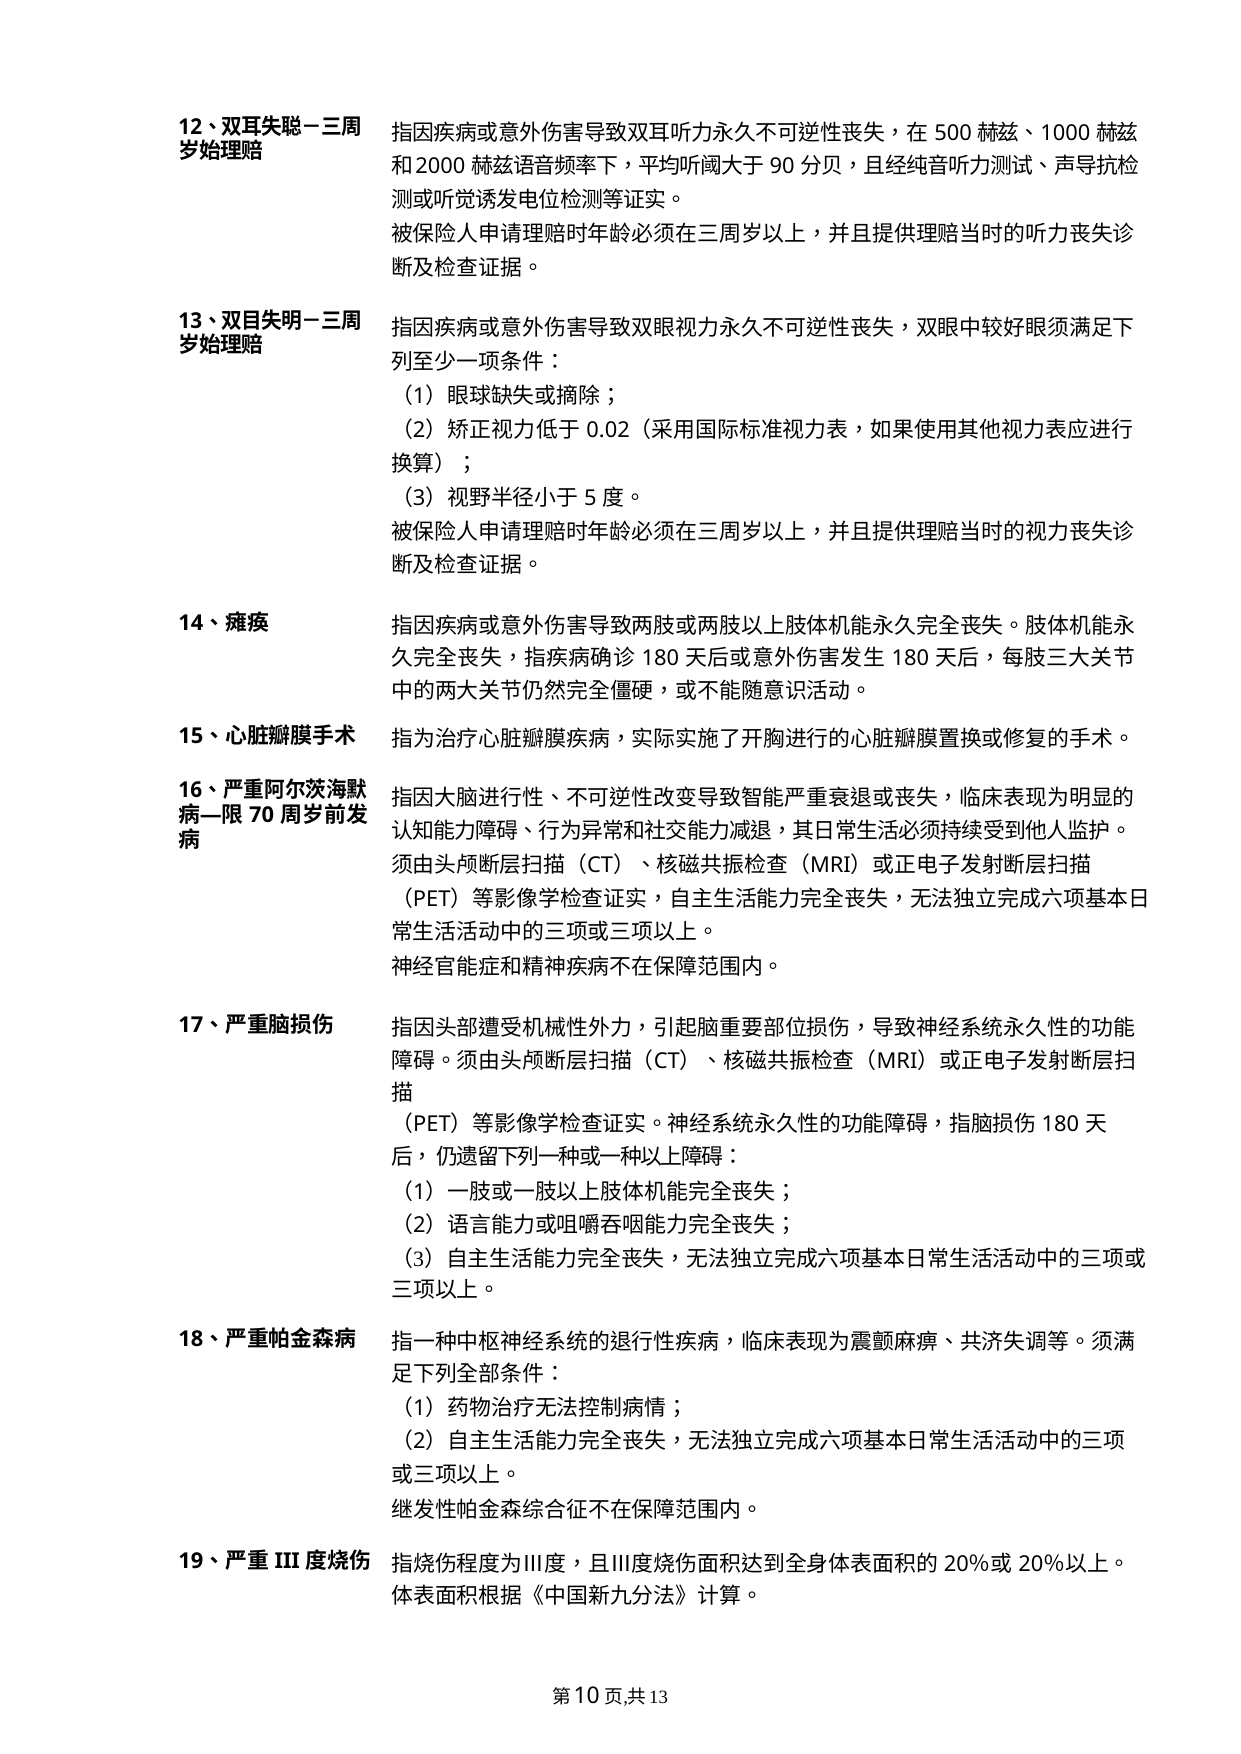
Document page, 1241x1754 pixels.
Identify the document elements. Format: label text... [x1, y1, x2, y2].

text 继发性帕金森综合征不在保障范围内。 [391, 1493, 1161, 1523]
text 15、心脏瓣膜手术 指为治疗心脏瓣膜疾病，实际实施了开胸进行的心脏瓣膜置换或修复的手术。 [178, 720, 1161, 752]
text 19、严重 III 度烧伤 指烧伤程度为Ⅲ度，且Ⅲ度烧伤面积达到全身体表面积的 20％或 20％以上。体表面积根据《中国新九分法》计算。 [178, 1545, 1140, 1610]
text 14、瘫痪 指因疾病或意外伤害导致两肢或两肢以上肢体机能永久完全丧失。肢体机能永久完全丧失，指疾病确诊 180 天后或意外伤害发生 180 天后，每肢三大关节中的两大关节仍然完全僵硬，或不能随意识活动。 [178, 607, 1135, 705]
text 指因大脑进行性、不可逆性改变导致智能严重衰退或丧失，临床表现为明显的认知能力障碍、行为异常和社交能力减退，其日常生活必须持续受到他人监护。须由头颅断层扫描（CT）、核磁共振检查（MRI）或正电子发射断层扫描（PET）等影像学检查证实，自主生活能力完全丧失，无法独立完成六项基本日常生活活动中的三项或三项以上。 [391, 782, 1151, 946]
text 17、严重脑损伤 指因头部遭受机械性外力，引起脑重要部位损伤，导致神经系统永久性的功能 障碍。须由头颅断层扫描（CT）、核磁共振检查（MRI）或正电子发射断层扫描 [178, 1010, 1140, 1107]
subtitle 12、双耳失聪－三周岁始理赔 [178, 114, 368, 165]
text （1）一肢或一肢以上肢体机能完全丧失； [391, 1176, 1161, 1205]
text （1）眼球缺失或摘除； [391, 380, 1161, 410]
text （2）自主生活能力完全丧失，无法独立完成六项基本日常生活活动中的三项或三项以上。 [391, 1426, 1147, 1489]
text 被保险人申请理赔时年龄必须在三周岁以上，并且提供理赔当时的听力丧失诊断及检查证据。 [391, 218, 1135, 282]
subtitle 16、严重阿尔茨海默病—限 70 周岁前发病 [178, 778, 369, 854]
text 18、严重帕金森病 指一种中枢神经系统的退行性疾病，临床表现为震颤麻痹、共济失调等。须满 足下列全部条件： [178, 1323, 1139, 1388]
text （1）药物治疗无法控制病情； [391, 1392, 1161, 1422]
subtitle 13、双目失明－三周岁始理赔 [178, 308, 368, 359]
text （3）自主生活能力完全丧失，无法独立完成六项基本日常生活活动中的三项或三项以上。 [391, 1243, 1147, 1304]
text （PET）等影像学检查证实。神经系统永久性的功能障碍，指脑损伤 180 天后， 仍遗留下列一种或一种以上障碍： [391, 1108, 1146, 1171]
text 被保险人申请理赔时年龄必须在三周岁以上，并且提供理赔当时的视力丧失诊断及检查证据。 [391, 516, 1135, 579]
text （2）语言能力或咀嚼吞咽能力完全丧失； [391, 1209, 1161, 1239]
text （3）视野半径小于 5 度。 [391, 482, 1161, 512]
text 指因疾病或意外伤害导致双耳听力永久不可逆性丧失，在 500 赫兹、1000 赫兹和 2000 赫兹语音频率下，平均听阈大于 90 分贝，且经纯音听力测试、声导抗检测或听觉诱发电位检测等证实。 [391, 117, 1140, 214]
text 指因疾病或意外伤害导致双眼视力永久不可逆性丧失，双眼中较好眼须满足下列至少一项条件： [391, 312, 1139, 376]
text 神经官能症和精神疾病不在保障范围内。 [391, 951, 1161, 980]
text （2）矫正视力低于 0.02（采用国际标准视力表，如果使用其他视力表应进行换算）； [391, 414, 1139, 477]
